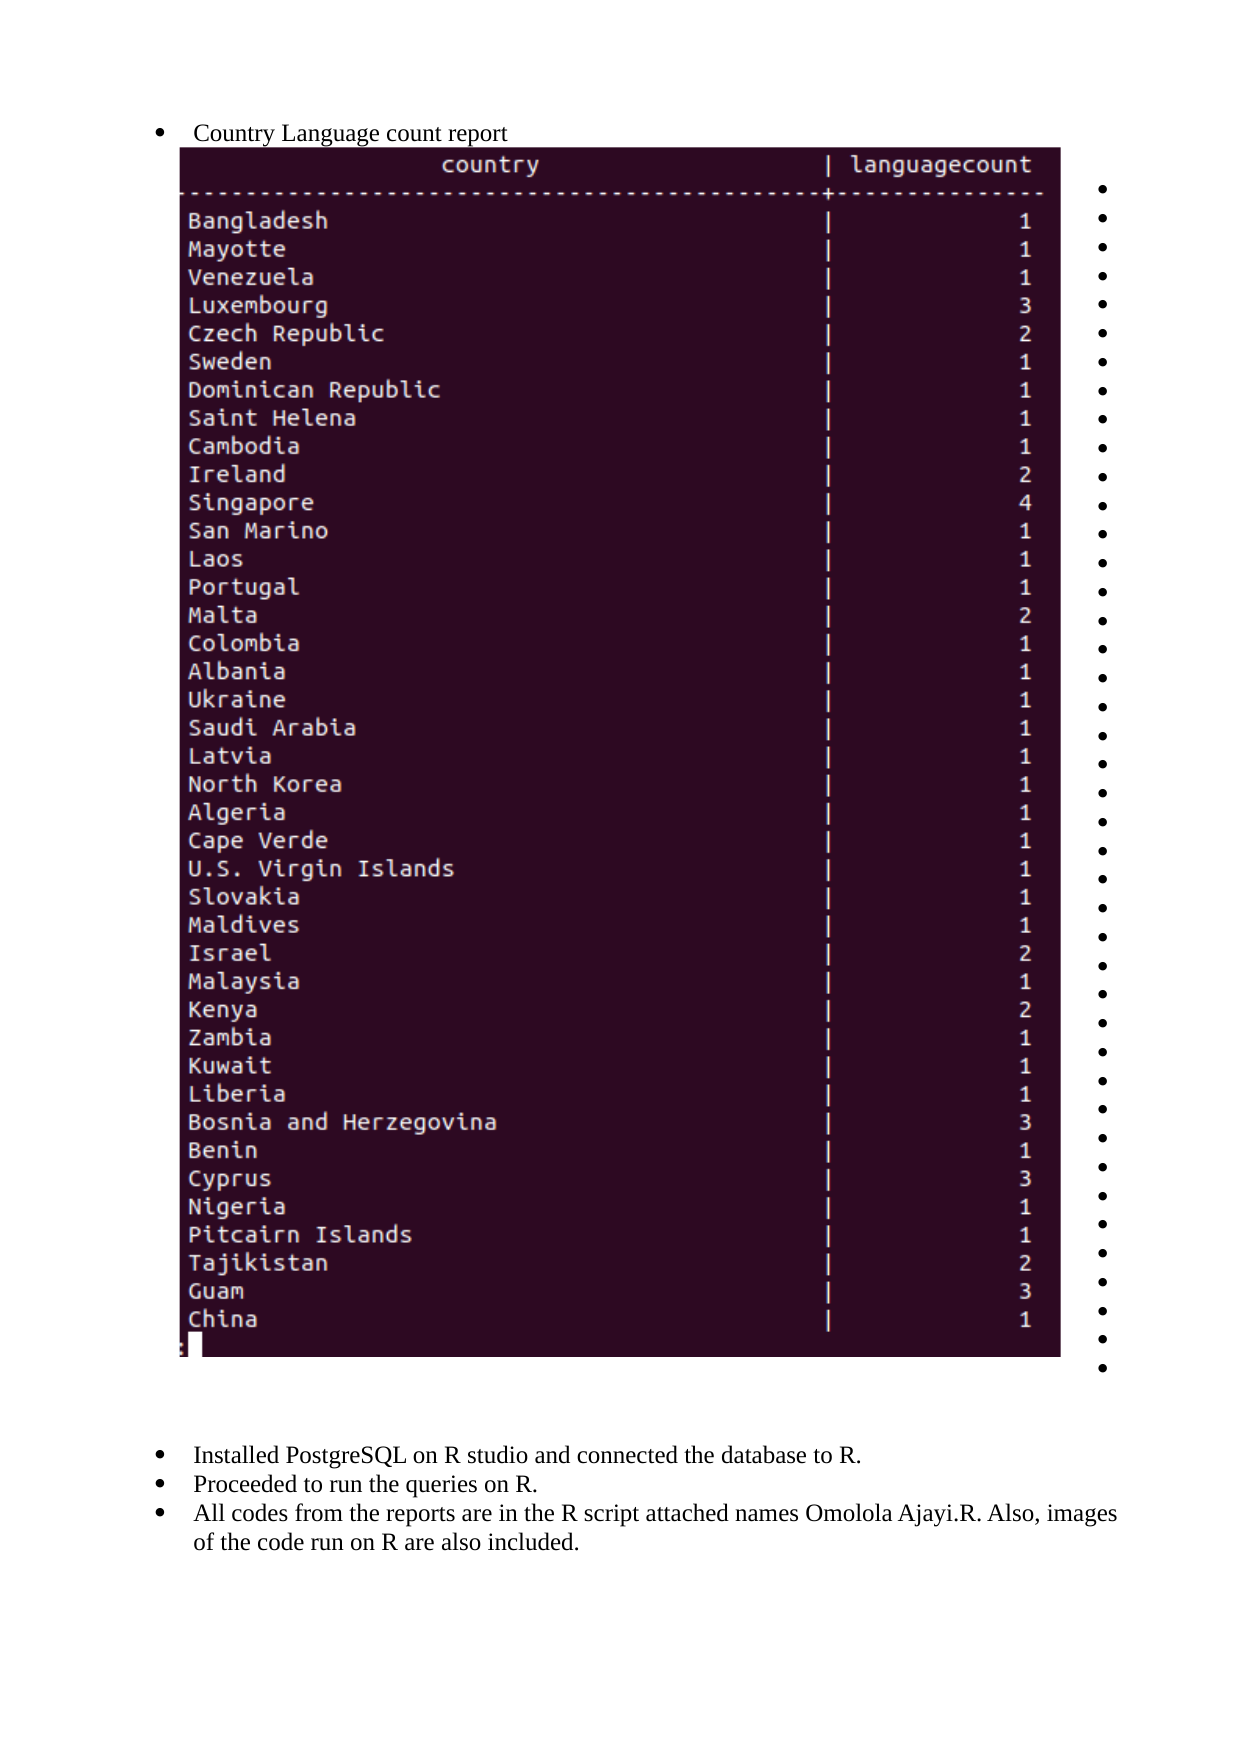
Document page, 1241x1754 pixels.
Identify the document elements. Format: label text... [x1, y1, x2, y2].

picture [179, 147, 1061, 1357]
list Installed PostgreSQL on R studio and connected the database to R. [156, 1441, 1122, 1469]
list All codes from the reports are in the R script attached names Omolola Ajayi.R. Also, images of the code run on R are also included. [156, 1498, 1122, 1556]
list Proceeded to run the queries on R. [156, 1469, 1122, 1498]
list Country Language count report [156, 118, 1122, 147]
